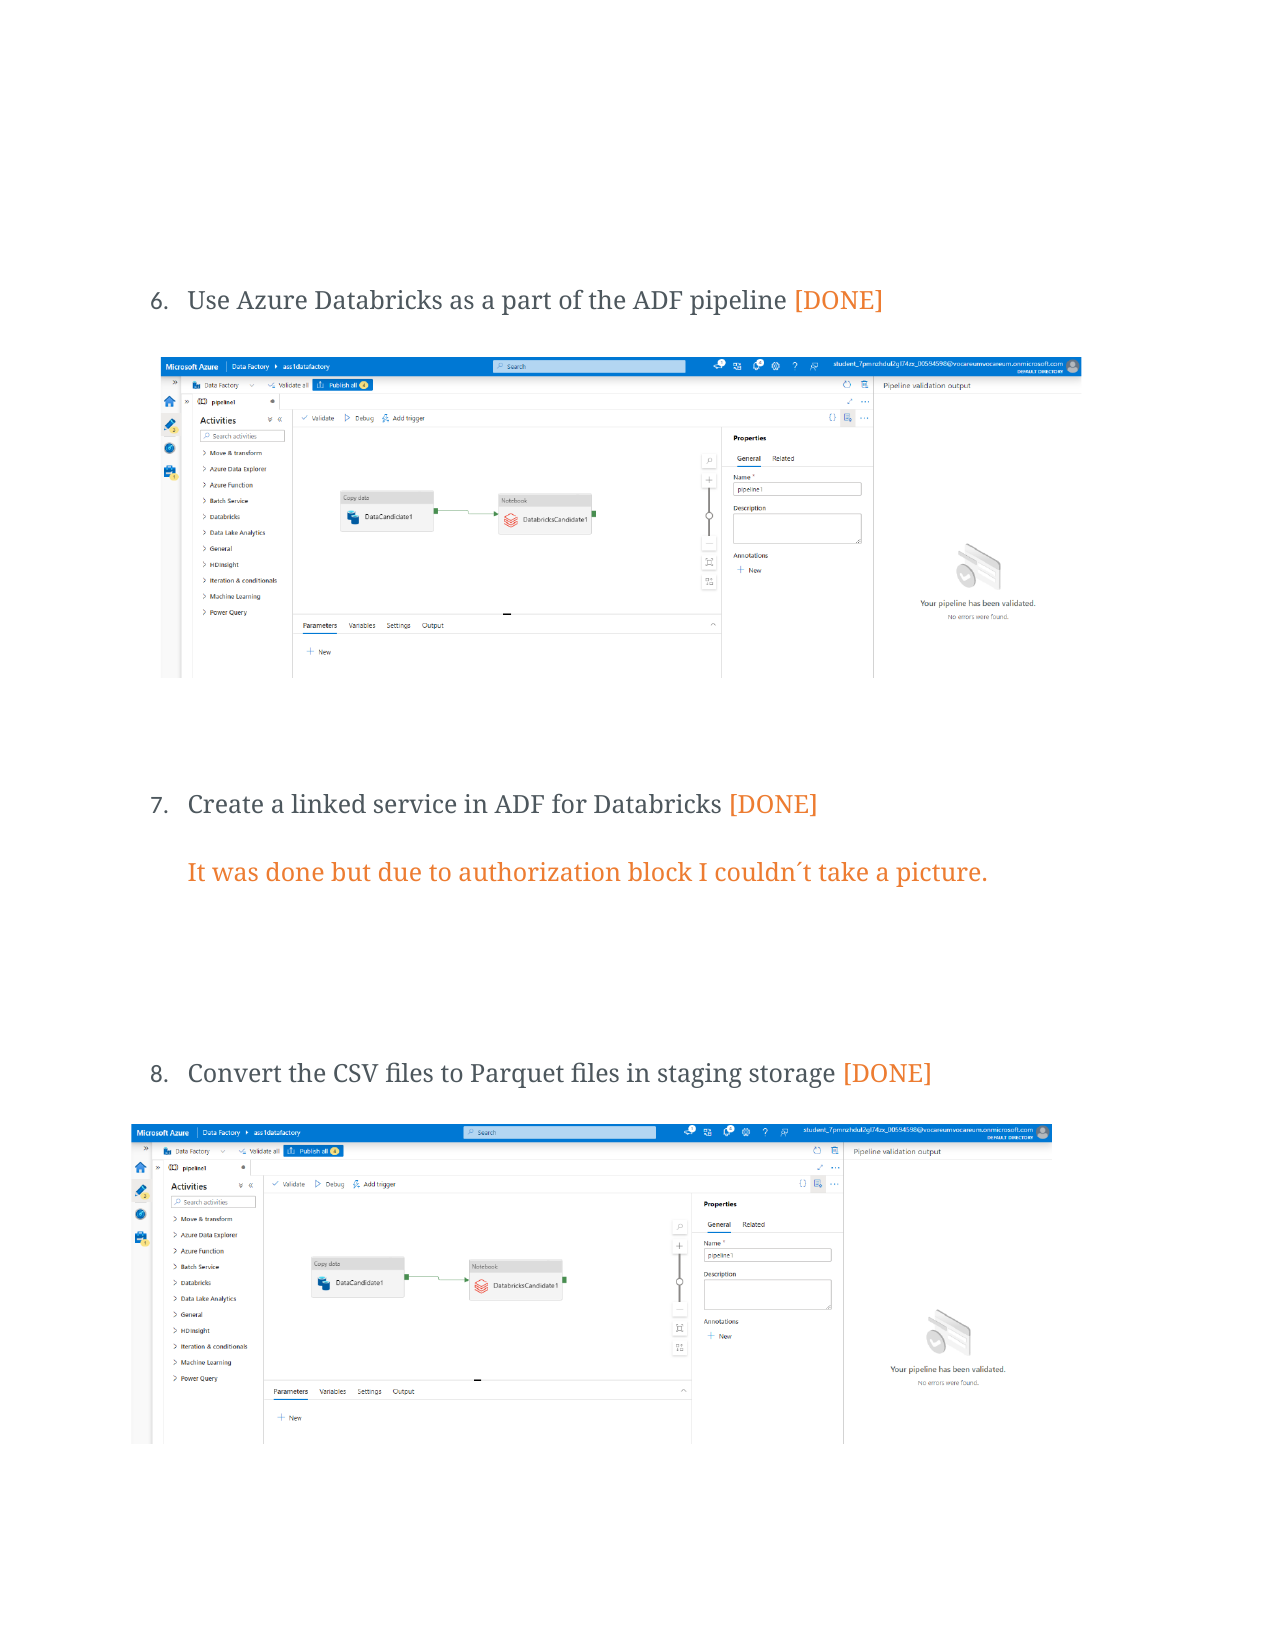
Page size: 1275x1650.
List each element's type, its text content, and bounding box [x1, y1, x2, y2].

picture [131, 1124, 1052, 1444]
list Use Azure Databricks as a part of the ADF pipeline [DONE] [150, 283, 1162, 317]
picture [160, 357, 1082, 678]
text It was done but due to authorization block I couldn´t take a picture. [112, 855, 1162, 889]
list Create a linked service in ADF for Databricks [DONE] [150, 787, 1162, 821]
list Convert the CSV files to Parquet files in staging storage [DONE] [150, 1056, 1162, 1089]
